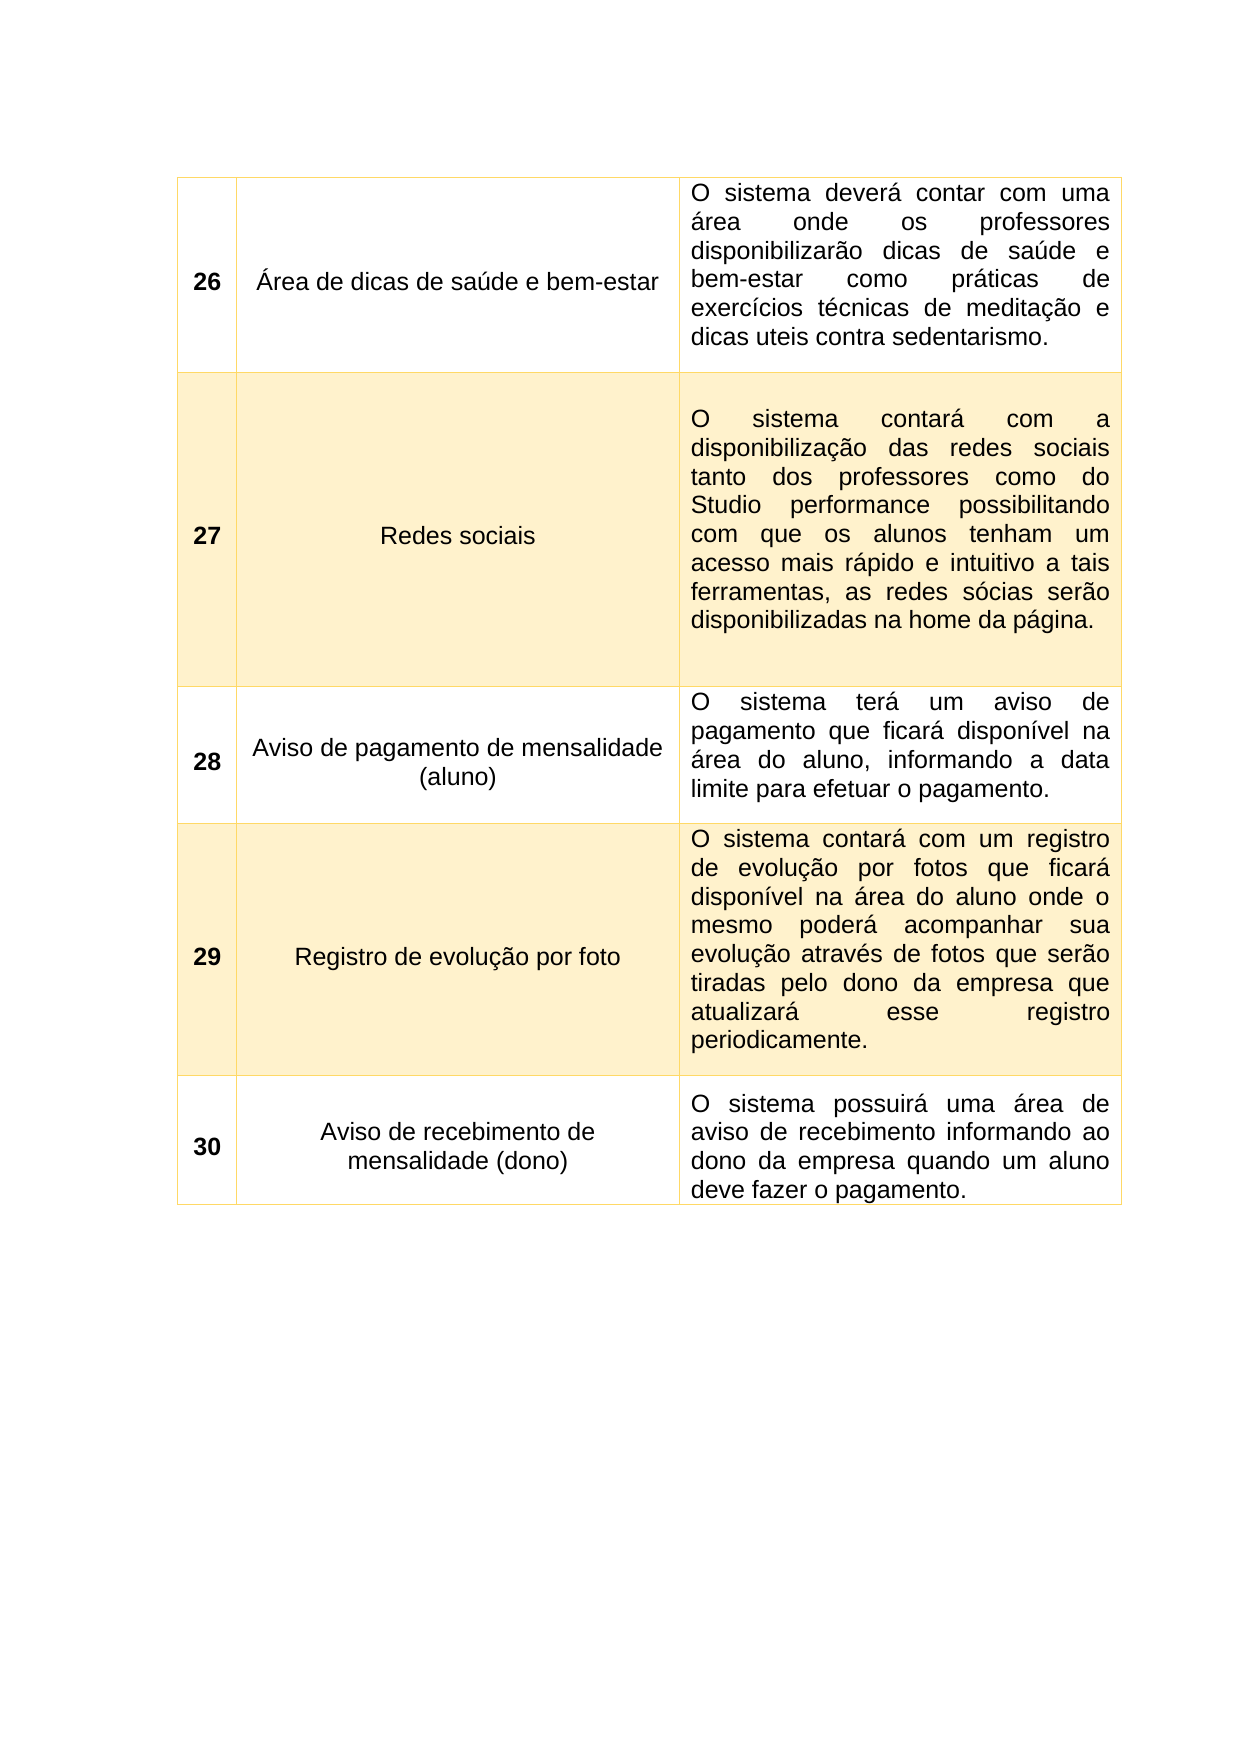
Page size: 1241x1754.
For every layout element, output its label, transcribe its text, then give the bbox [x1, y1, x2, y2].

table_cell 29 [178, 824, 236, 1075]
table_cell Registro de evolução por foto [237, 824, 679, 1075]
table_cell O sistema possuirá uma área de aviso de recebimento informando ao dono da empresa quando um aluno deve fazer o pagamento. [680, 1076, 1121, 1203]
table_cell O sistema deverá contar com uma área onde os professores disponibilizarão dicas de saúde e bem-estar como práticas de exercícios técnicas de meditação e dicas uteis contra sedentarismo. [680, 178, 1121, 372]
table_cell 27 [178, 373, 236, 686]
table_cell 28 [178, 687, 236, 823]
table_cell 30 [178, 1076, 236, 1203]
table_cell Redes sociais [237, 373, 679, 686]
table_cell Aviso de pagamento de mensalidade (aluno) [237, 687, 679, 823]
table_cell 26 [178, 178, 236, 372]
table_cell O sistema terá um aviso de pagamento que ficará disponível na área do aluno, informando a data limite para efetuar o pagamento. [680, 687, 1121, 823]
table_cell Área de dicas de saúde e bem-estar [237, 178, 679, 372]
table_cell O sistema contará com um registro de evolução por fotos que ficará disponível na área do aluno onde o mesmo poderá acompanhar sua evolução através de fotos que serão tiradas pelo dono da empresa que atualizará esse registro periodicamente. [680, 824, 1121, 1075]
table_cell Aviso de recebimento de mensalidade (dono) [237, 1076, 679, 1203]
table_cell O sistema contará com a disponibilização das redes sociais tanto dos professores como do Studio performance possibilitando com que os alunos tenham um acesso mais rápido e intuitivo a tais ferramentas, as redes sócias serão disponibilizadas na home da página. [680, 373, 1121, 686]
